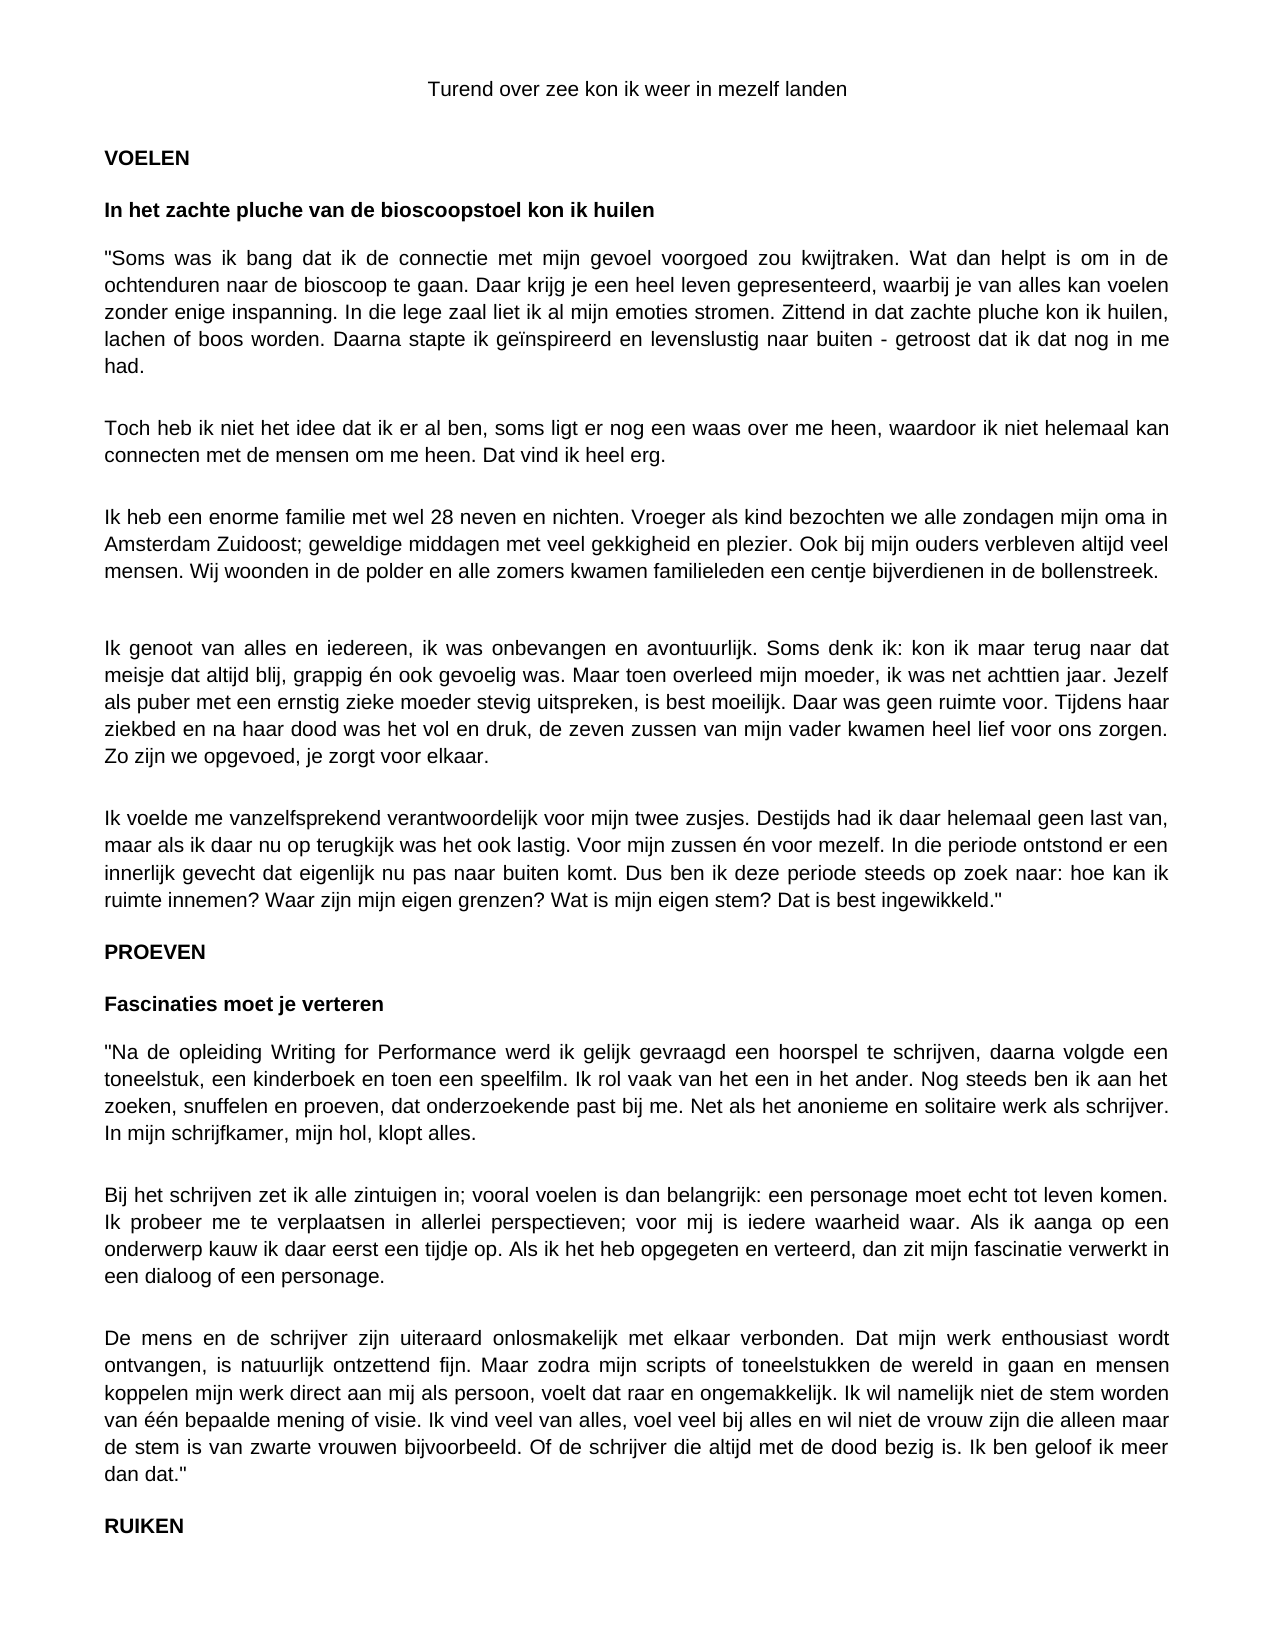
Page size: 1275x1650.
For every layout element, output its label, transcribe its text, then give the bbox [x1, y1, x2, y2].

text Toch heb ik niet het idee dat ik er al ben, soms ligt er nog een waas over me heen, waardoor ik niet helemaal kan connecten met de mensen om me heen. Dat vind ik heel erg. [104, 413, 1171, 467]
text Fascinaties moet je verteren [104, 988, 1171, 1016]
text Ik genoot van alles en iedereen, ik was onbevangen en avontuurlijk. Soms denk ik: kon ik maar terug naar dat meisje dat altijd blij, grappig én ook gevoelig was. Maar toen overleed mijn moeder, ik was net achttien jaar. Jezelf als puber met een ernstig zieke moeder stevig uitspreken, is best moeilijk. Daar was geen ruimte voor. Tijdens haar ziekbed en na haar dood was het vol en druk, de zeven zussen van mijn vader kwamen heel lief voor ons zorgen. Zo zijn we opgevoed, je zorgt voor elkaar. [104, 633, 1171, 768]
text Ik heb een enorme familie met wel 28 neven en nichten. Vroeger als kind bezochten we alle zondagen mijn oma in Amsterdam Zuidoost; geweldige middagen met veel gekkigheid en plezier. Ook bij mijn ouders verbleven altijd veel mensen. Wij woonden in de polder en alle zomers kwamen familieleden een centje bijverdienen in de bollenstreek. [104, 502, 1171, 583]
text PROEVEN [104, 936, 1171, 963]
text Ik voelde me vanzelfsprekend verantwoordelijk voor mijn twee zusjes. Destijds had ik daar helemaal geen last van, maar als ik daar nu op terugkijk was het ook lastig. Voor mijn zussen én voor mezelf. In die periode ontstond er een innerlijk gevecht dat eigenlijk nu pas naar buiten komt. Dus ben ik deze periode steeds op zoek naar: hoe kan ik ruimte innemen? Waar zijn mijn eigen grenzen? Wat is mijn eigen stem? Dat is best ingewikkeld." [104, 803, 1171, 911]
text Bij het schrijven zet ik alle zintuigen in; vooral voelen is dan belangrijk: een personage moet echt tot leven komen. Ik probeer me te verplaatsen in allerlei perspectieven; voor mij is iedere waarheid waar. Als ik aanga op een onderwerp kauw ik daar eerst een tijdje op. Als ik het heb opgegeten en verteerd, dan zit mijn fascinatie verwerkt in een dialoog of een personage. [104, 1180, 1171, 1288]
text RUIKEN [104, 1511, 1171, 1538]
text VOELEN [104, 142, 1171, 169]
text "Soms was ik bang dat ik de connectie met mijn gevoel voorgoed zou kwijtraken. Wat dan helpt is om in de ochtenduren naar de bioscoop te gaan. Daar krijg je een heel leven gepresenteerd, waarbij je van alles kan voelen zonder enige inspanning. In die lege zaal liet ik al mijn emoties stromen. Zittend in dat zachte pluche kon ik huilen, lachen of boos worden. Daarna stapte ik geïnspireerd en levenslustig naar buiten - getroost dat ik dat nog in me had. [104, 242, 1171, 378]
text De mens en de schrijver zijn uiteraard onlosmakelijk met elkaar verbonden. Dat mijn werk enthousiast wordt ontvangen, is natuurlijk ontzettend fijn. Maar zodra mijn scripts of toneelstukken de wereld in gaan en mensen koppelen mijn werk direct aan mij als persoon, voelt dat raar en ongemakkelijk. Ik wil namelijk niet de stem worden van één bepaalde mening of visie. Ik vind veel van alles, voel veel bij alles en wil niet de vrouw zijn die alleen maar de stem is van zwarte vrouwen bijvoorbeeld. Of de schrijver die altijd met de dood bezig is. Ik ben geloof ik meer dan dat." [104, 1323, 1171, 1486]
text "Na de opleiding Writing for Performance werd ik gelijk gevraagd een hoorspel te schrijven, daarna volgde een toneelstuk, een kinderboek en toen een speelfilm. Ik rol vaak van het een in het ander. Nog steeds ben ik aan het zoeken, snuffelen en proeven, dat onderzoekende past bij me. Net als het anonieme en solitaire werk als schrijver. In mijn schrijfkamer, mijn hol, klopt alles. [104, 1036, 1171, 1145]
text In het zachte pluche van de bioscoopstoel kon ik huilen [104, 194, 1171, 221]
